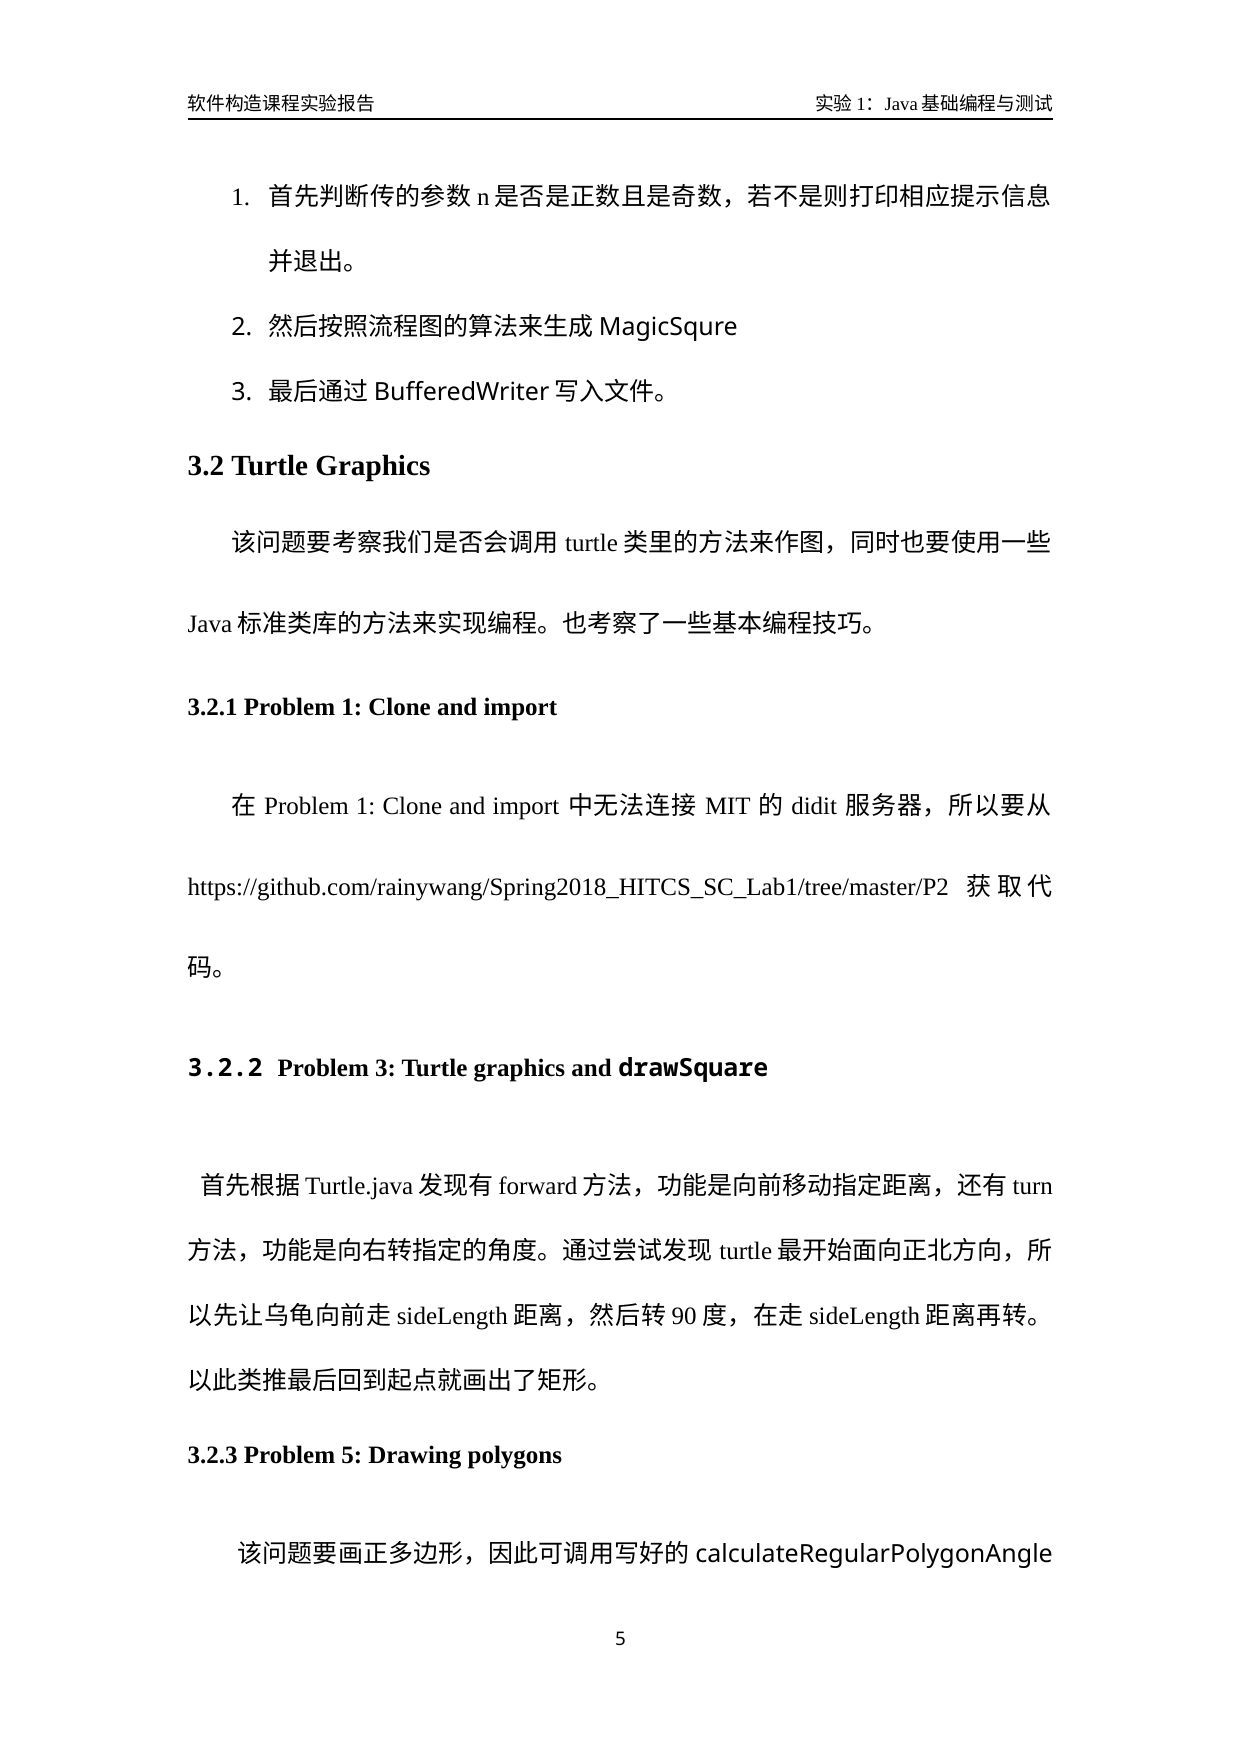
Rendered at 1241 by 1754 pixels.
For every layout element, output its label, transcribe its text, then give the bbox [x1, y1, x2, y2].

list 首先判断传的参数n是否是正数且是奇数，若不是则打印相应提示信息并退出。 [231, 162, 1053, 292]
list 最后通过BufferedWriter写入文件。 [231, 357, 1053, 422]
list 然后按照流程图的算法来生成MagicSqure [231, 292, 1053, 357]
subtitle Problem 1: Clone and import [187, 690, 1053, 723]
text 在 Problem 1: Clone and import 中无法连接 MIT 的 didit 服务器，所以要从 https://github.com/rainywang/Spring2018_HITCS_SC_Lab1/tree/master/P2 获取代码。 [187, 771, 1053, 998]
subtitle Turtle Graphics [187, 432, 1053, 497]
text 首先根据Turtle.java发现有forward方法，功能是向前移动指定距离，还有turn方法，功能是向右转指定的角度。通过尝试发现turtle最开始面向正北方向，所以先让乌龟向前走sideLength距离，然后转90度，在走sideLength距离再转。以此类推最后回到起点就画出了矩形。 [187, 1151, 1053, 1411]
text 该问题要考察我们是否会调用turtle类里的方法来作图，同时也要使用一些Java标准类库的方法来实现编程。也考察了一些基本编程技巧。 [187, 508, 1053, 654]
subtitle Problem 3: Turtle graphics and drawSquare [187, 1034, 1053, 1099]
subtitle Problem 5: Drawing polygons [187, 1438, 1053, 1471]
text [187, 1519, 1053, 1584]
